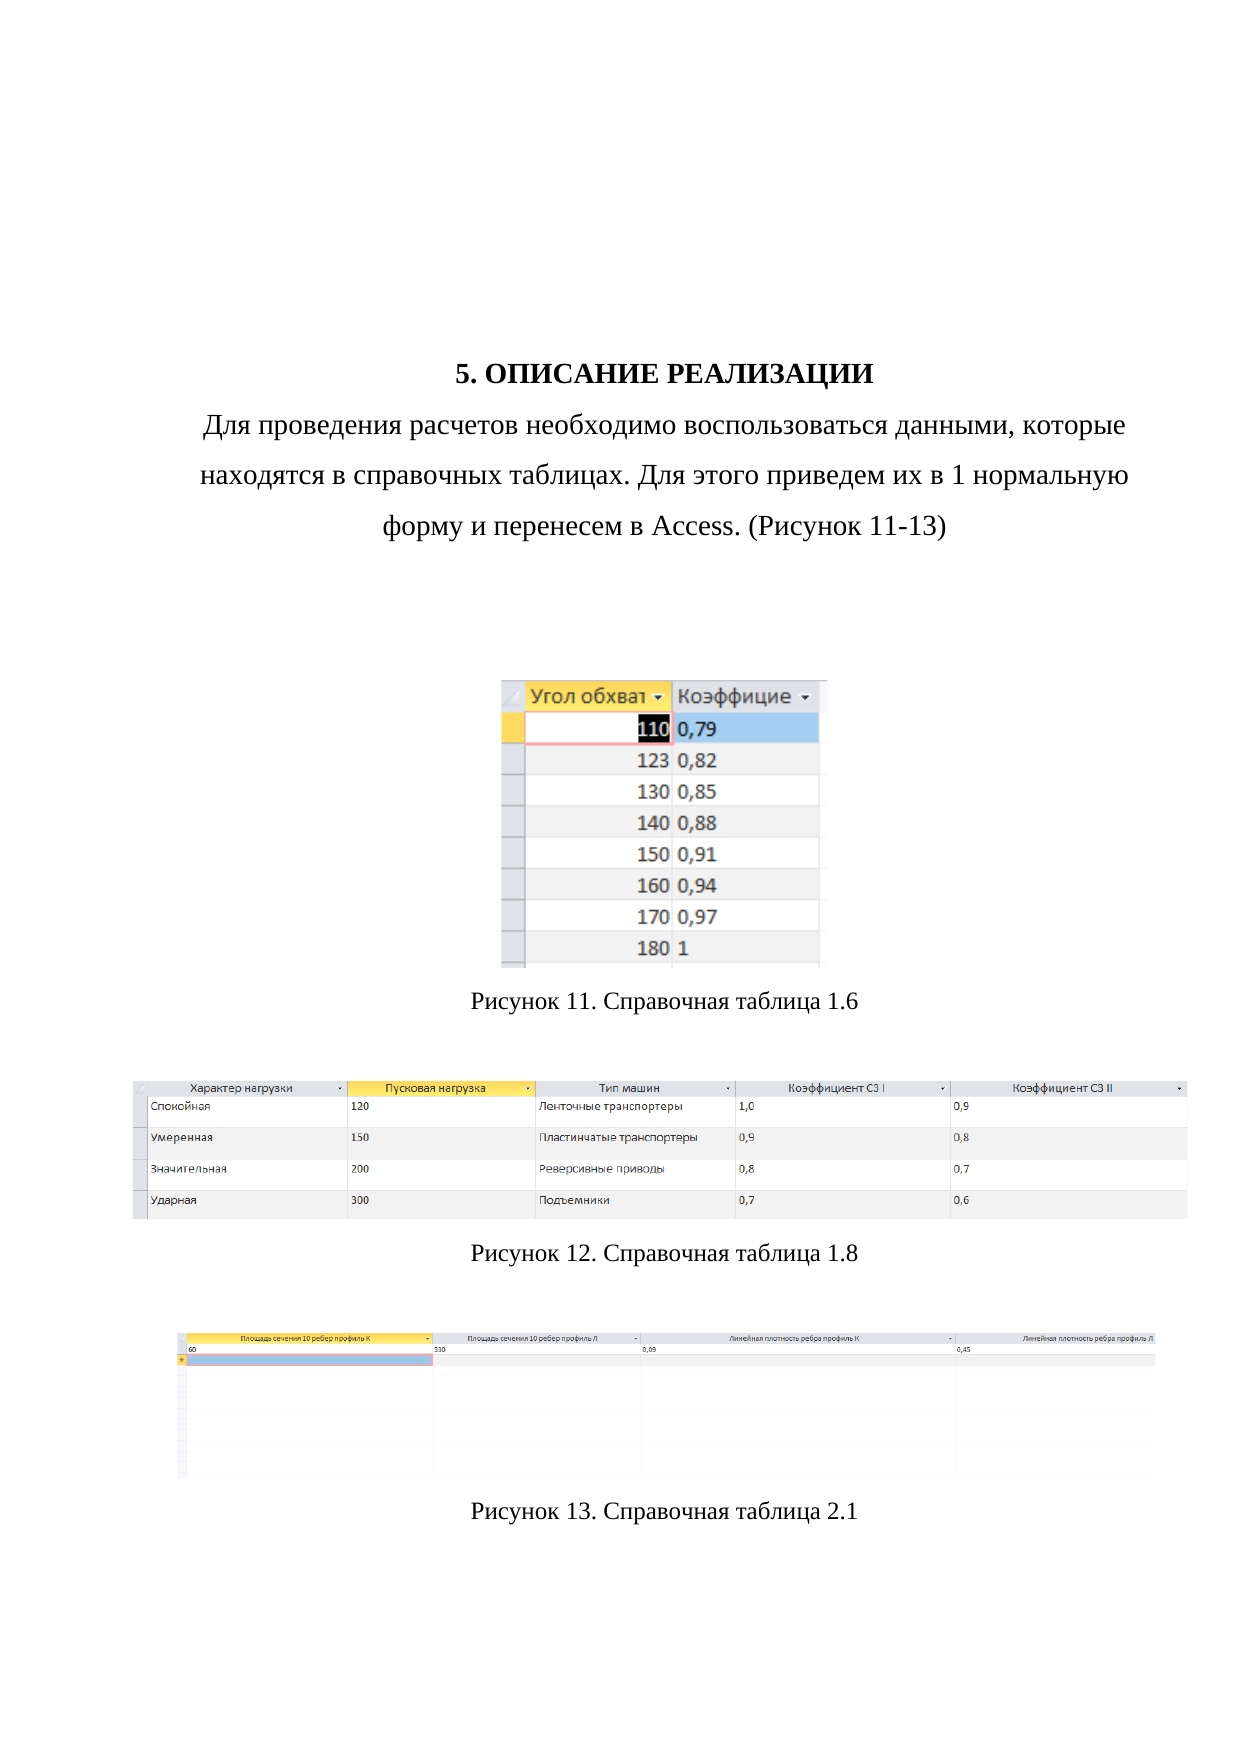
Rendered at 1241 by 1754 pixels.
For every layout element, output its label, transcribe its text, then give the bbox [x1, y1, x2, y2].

text Рисунок 11. Справочная таблица 1.6 [177, 986, 1152, 1015]
picture [132, 1081, 1188, 1219]
text Рисунок 12. Справочная таблица 1.8 [177, 1238, 1152, 1266]
picture [501, 680, 828, 968]
list 5. ОПИСАНИЕ РЕАЛИЗАЦИИ [177, 357, 1152, 390]
picture [177, 1333, 1156, 1478]
list Для проведения расчетов необходимо воспользоваться данными, которые находятся в справочных таблицах. Для этого приведем их в 1 нормальную форму и перенесем в Access. (Рисунок 11-13) [177, 407, 1152, 541]
text Рисунок 13. Справочная таблица 2.1 [177, 1496, 1152, 1525]
